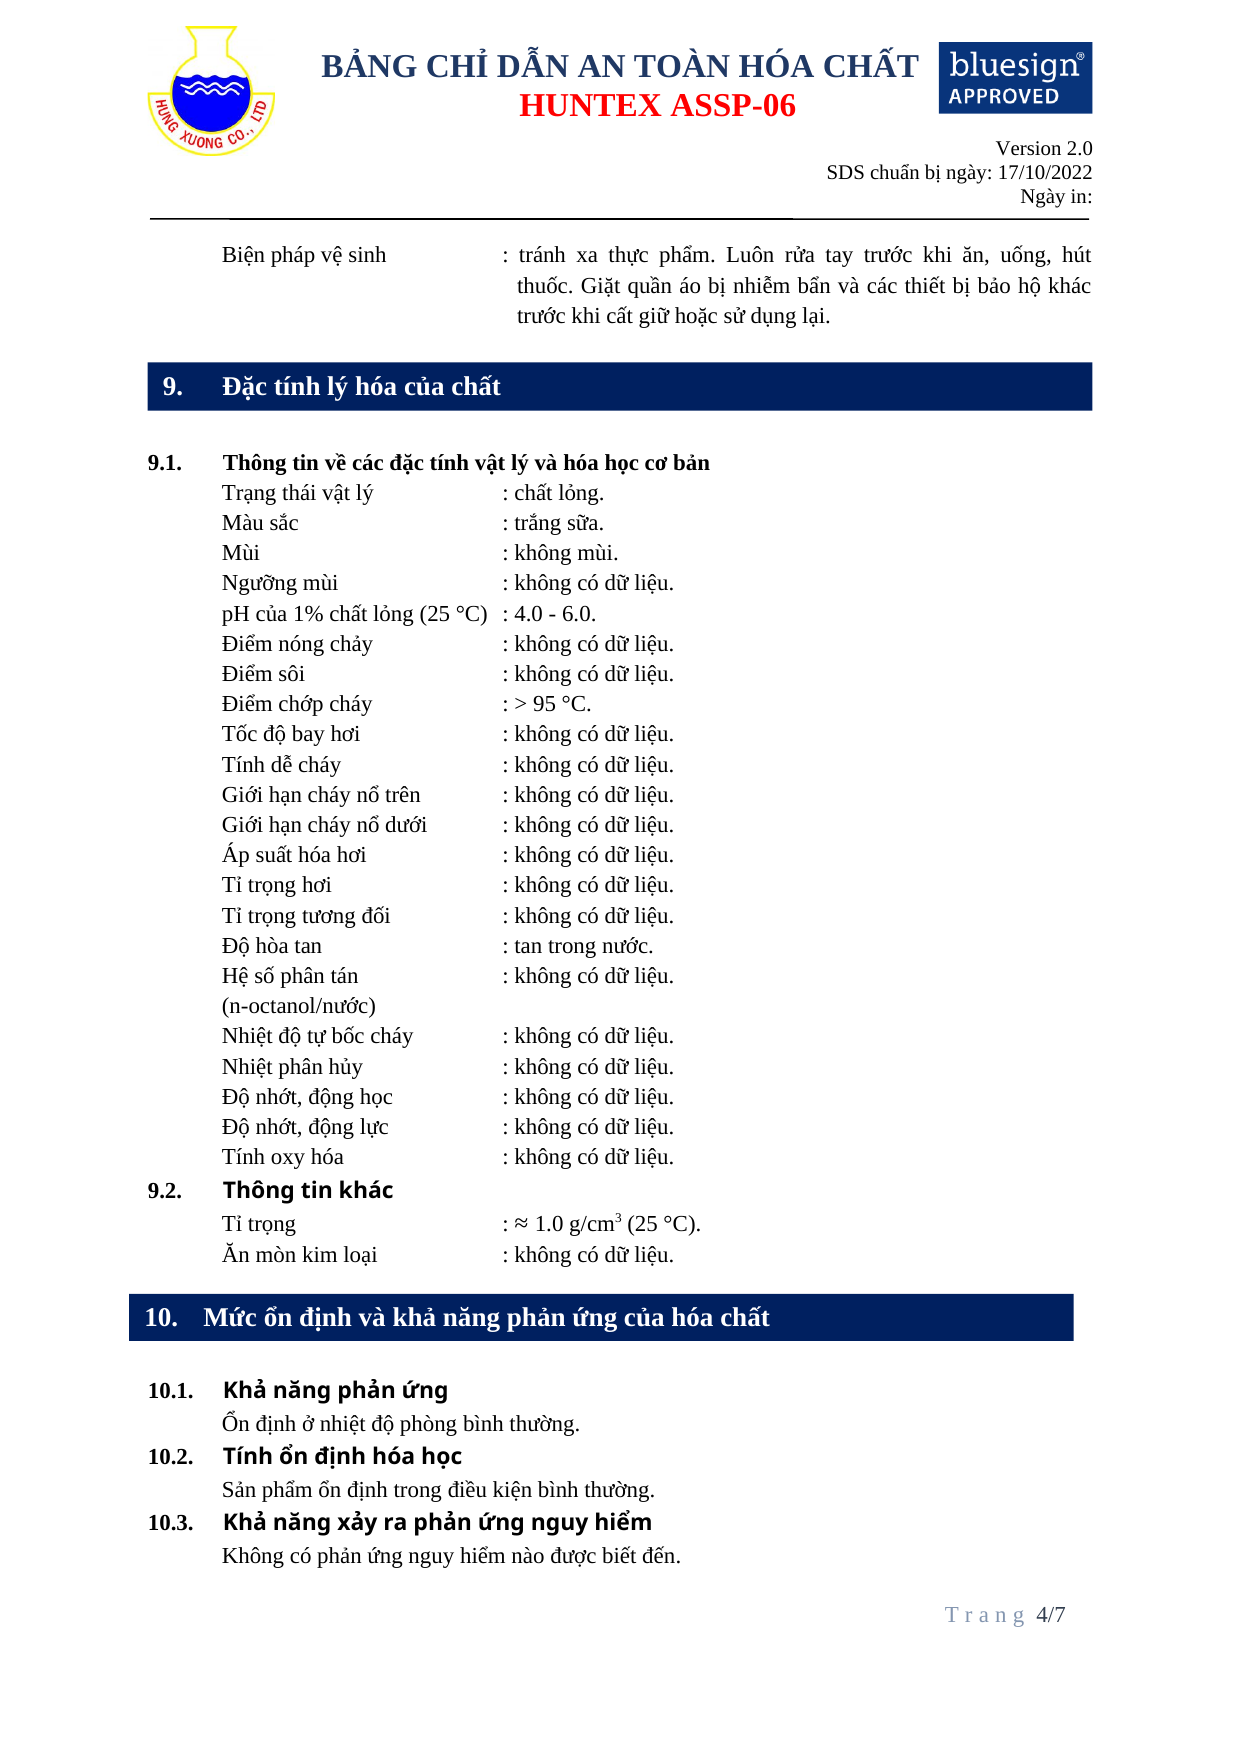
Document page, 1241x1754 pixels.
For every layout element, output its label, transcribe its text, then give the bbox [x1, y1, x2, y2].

text Giới hạn cháy nổ trên : không có dữ liệu. [148, 781, 1092, 807]
text Hệ số phân tán : không có dữ liệu. [148, 962, 1092, 988]
text Tính oxy hóa : không có dữ liệu. [148, 1143, 1092, 1170]
text Áp suất hóa hơi : không có dữ liệu. [148, 841, 1092, 868]
text Điểm sôi : không có dữ liệu. [148, 660, 1092, 686]
text 9.2. Thông tin khác [148, 1173, 1092, 1205]
text Độ nhớt, động học : không có dữ liệu. [148, 1083, 1092, 1109]
text Tỉ trọng : 1.0 g/cm3 (25 °C). [148, 1209, 1092, 1237]
text 9.1. Thông tin về các đặc tính vật lý và hóa học cơ bản [148, 448, 1092, 475]
text Mùi : không mùi. [148, 539, 1092, 566]
text Điểm chớp cháy : > 95 °C. [148, 690, 1092, 717]
text Nhiệt phân hủy : không có dữ liệu. [148, 1053, 1092, 1079]
text Tỉ trọng tương đối : không có dữ liệu. [148, 902, 1092, 928]
text Tốc độ bay hơi : không có dữ liệu. [148, 720, 1092, 747]
text 10.1. Khả năng phản ứng [148, 1374, 1092, 1405]
text pH của 1% chất lỏng (25 °C) : 4.0 - 6.0. [148, 599, 1092, 626]
text Ngưỡng mùi : không có dữ liệu. [148, 569, 1092, 596]
text Sản phẩm ổn định trong điều kiện bình thường. [148, 1476, 1092, 1502]
text Điểm nóng chảy : không có dữ liệu. [148, 630, 1092, 656]
text Tính dễ cháy : không có dữ liệu. [148, 751, 1092, 777]
text (n-octanol/nước) [148, 992, 1092, 1019]
text Ăn mòn kim loại : không có dữ liệu. [148, 1241, 1092, 1267]
text Màu sắc : trắng sữa. [148, 509, 1092, 535]
text 10.2. Tính ổn định hóa học [148, 1440, 1092, 1471]
text Giới hạn cháy nổ dưới : không có dữ liệu. [148, 811, 1092, 837]
text Nhiệt độ tự bốc cháy : không có dữ liệu. [148, 1022, 1092, 1049]
text Không có phản ứng nguy hiểm nào được biết đến. [222, 1542, 1092, 1568]
text Biện pháp vệ sinh : tránh xa thực phẩm. Luôn rửa tay trước khi ăn, uống, hút thuốc. Giặt quần áo bị nhiễm bẩn và các thiết bị bảo hộ khác trước khi cất giữ hoặc sử dụng lại. [222, 242, 1092, 328]
text Ổn định ở nhiệt độ phòng bình thường. [148, 1409, 1092, 1436]
text 10.3. Khả năng xảy ra phản ứng nguy hiểm [148, 1506, 1092, 1537]
picture [147, 26, 275, 156]
picture [938, 42, 1093, 114]
text Trạng thái vật lý : chất lỏng. [148, 479, 1092, 505]
text Độ nhớt, động lực : không có dữ liệu. [148, 1113, 1092, 1139]
text Tỉ trọng hơi : không có dữ liệu. [148, 871, 1092, 898]
text Độ hòa tan : tan trong nước. [148, 932, 1092, 958]
